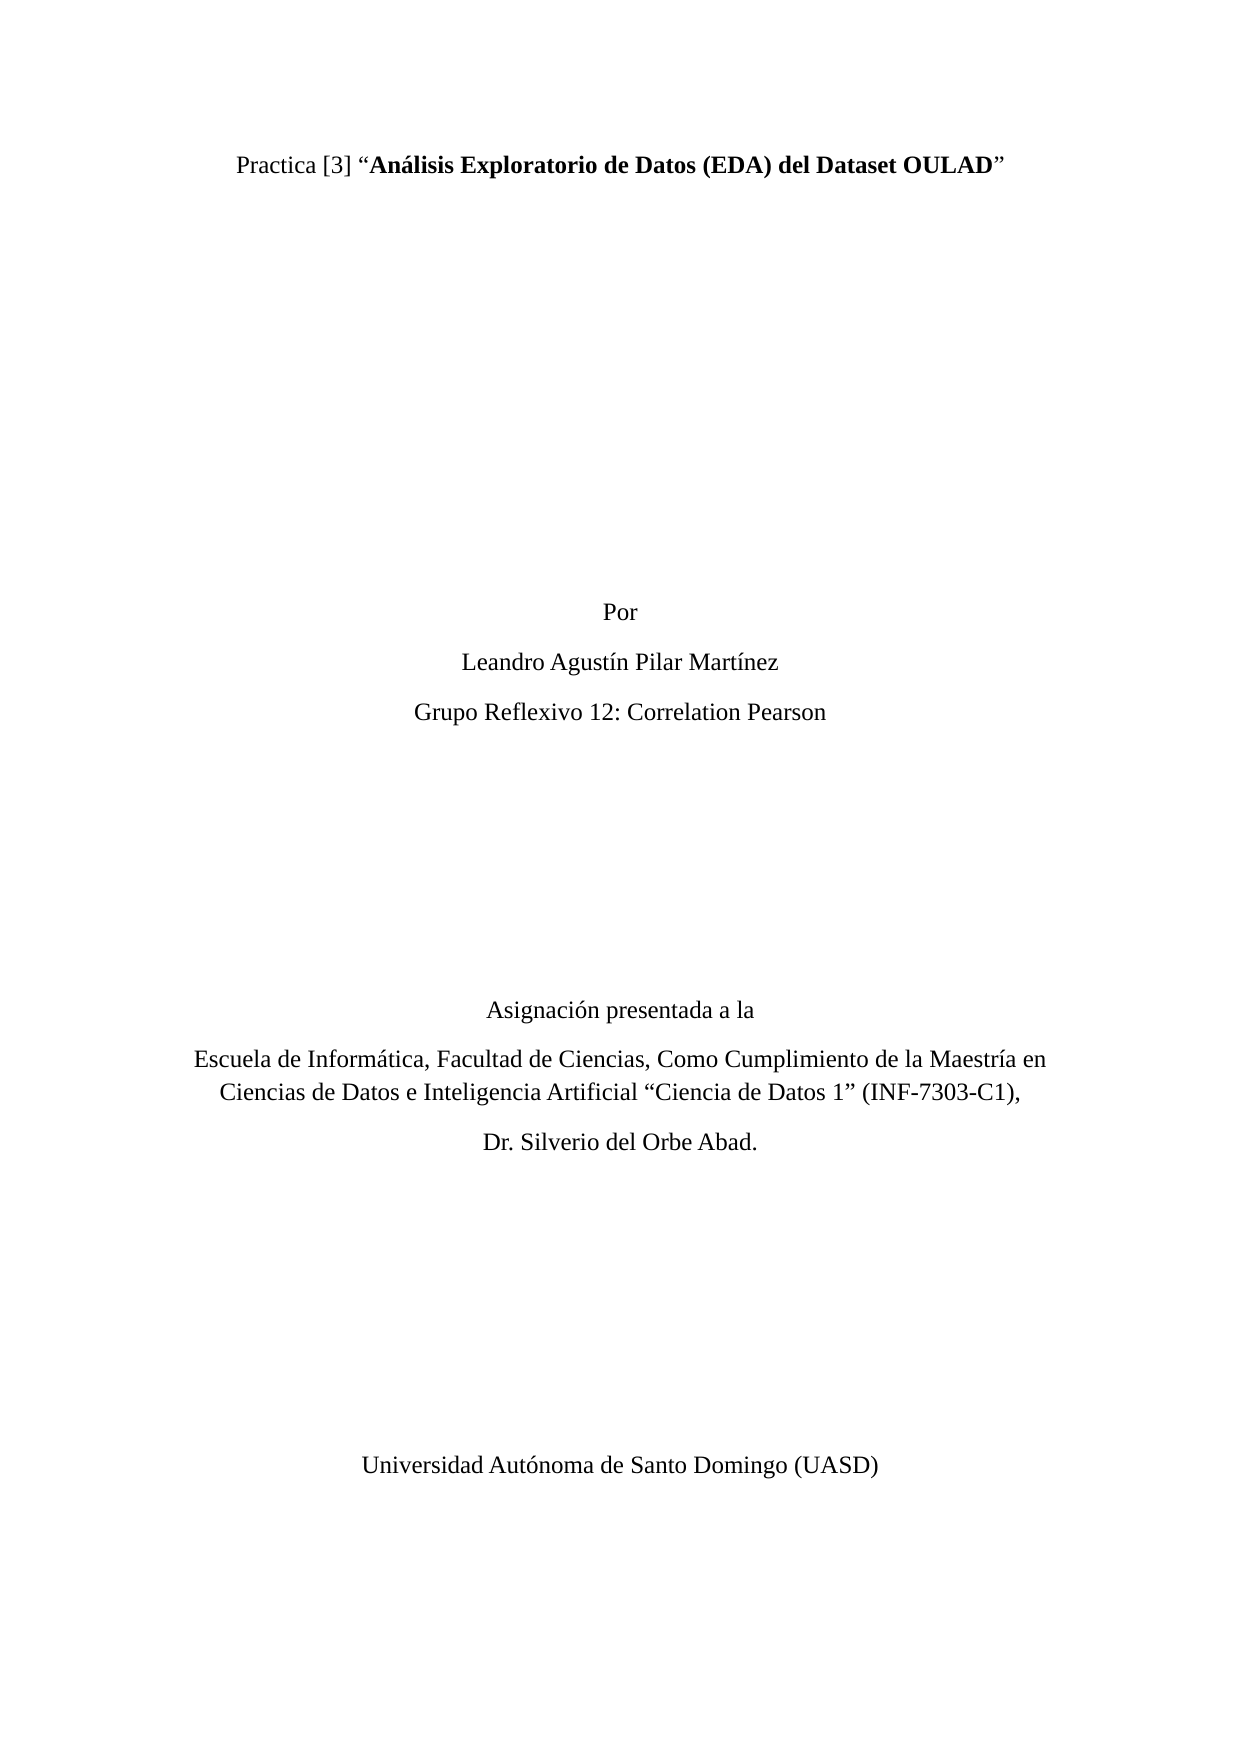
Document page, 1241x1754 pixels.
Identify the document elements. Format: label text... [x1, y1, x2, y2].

text Leandro Agustín Pilar Martínez [150, 647, 1090, 676]
text Asignación presentada a la [150, 995, 1090, 1023]
text Escuela de Informática, Facultad de Ciencias, Como Cumplimiento de la Maestría en Ciencias de Datos e Inteligencia Artificial “Ciencia de Datos 1” (INF-7303-C1), [150, 1044, 1090, 1106]
text Por [150, 597, 1090, 626]
text Practica [3] “Análisis Exploratorio de Datos (EDA) del Dataset OULAD” [150, 150, 1090, 179]
text Universidad Autónoma de Santo Domingo (UASD) [150, 1450, 1090, 1478]
text Grupo Reflexivo 12: Correlation Pearson [150, 697, 1090, 725]
text Dr. Silverio del Orbe Abad. [150, 1127, 1090, 1156]
